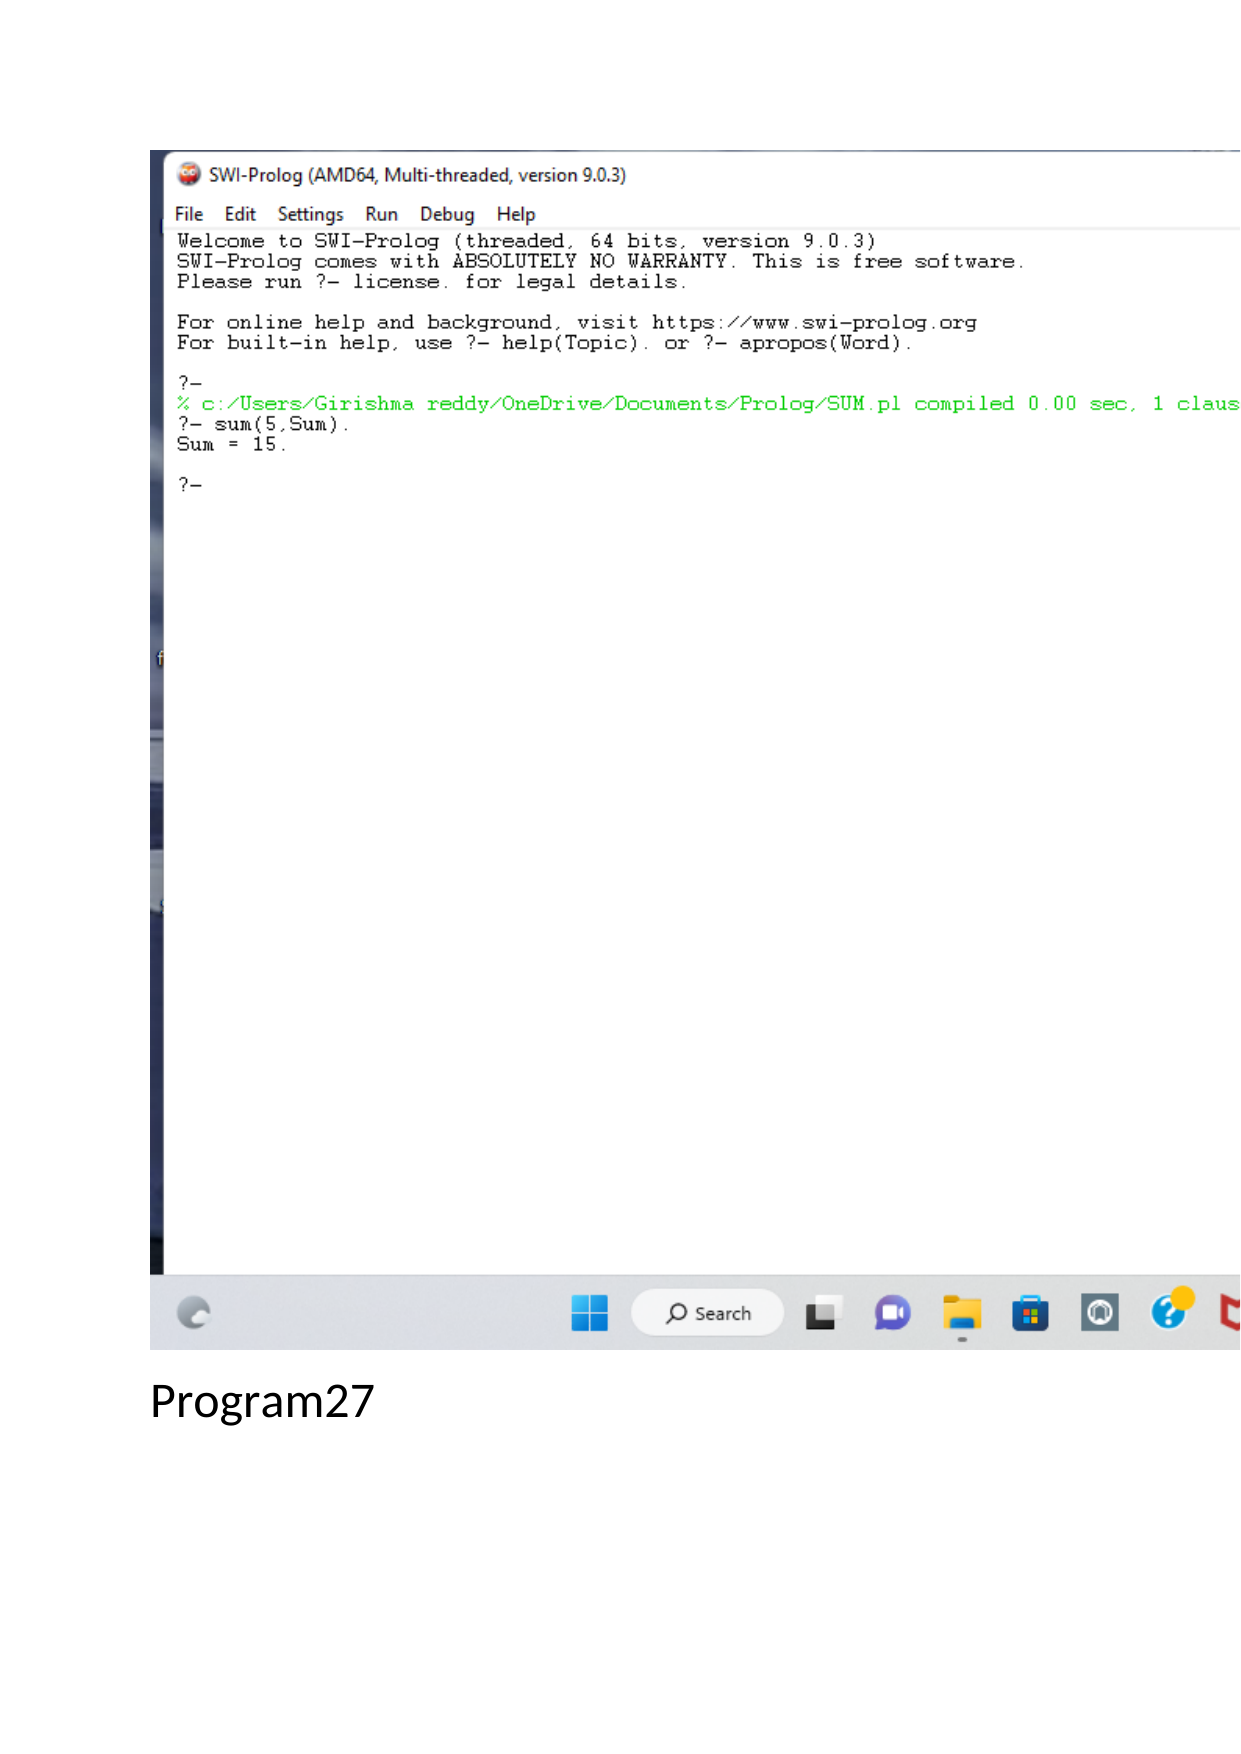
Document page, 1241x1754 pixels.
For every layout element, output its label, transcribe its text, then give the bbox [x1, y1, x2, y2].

text Program27 [150, 1369, 1090, 1430]
picture [150, 150, 1241, 1350]
